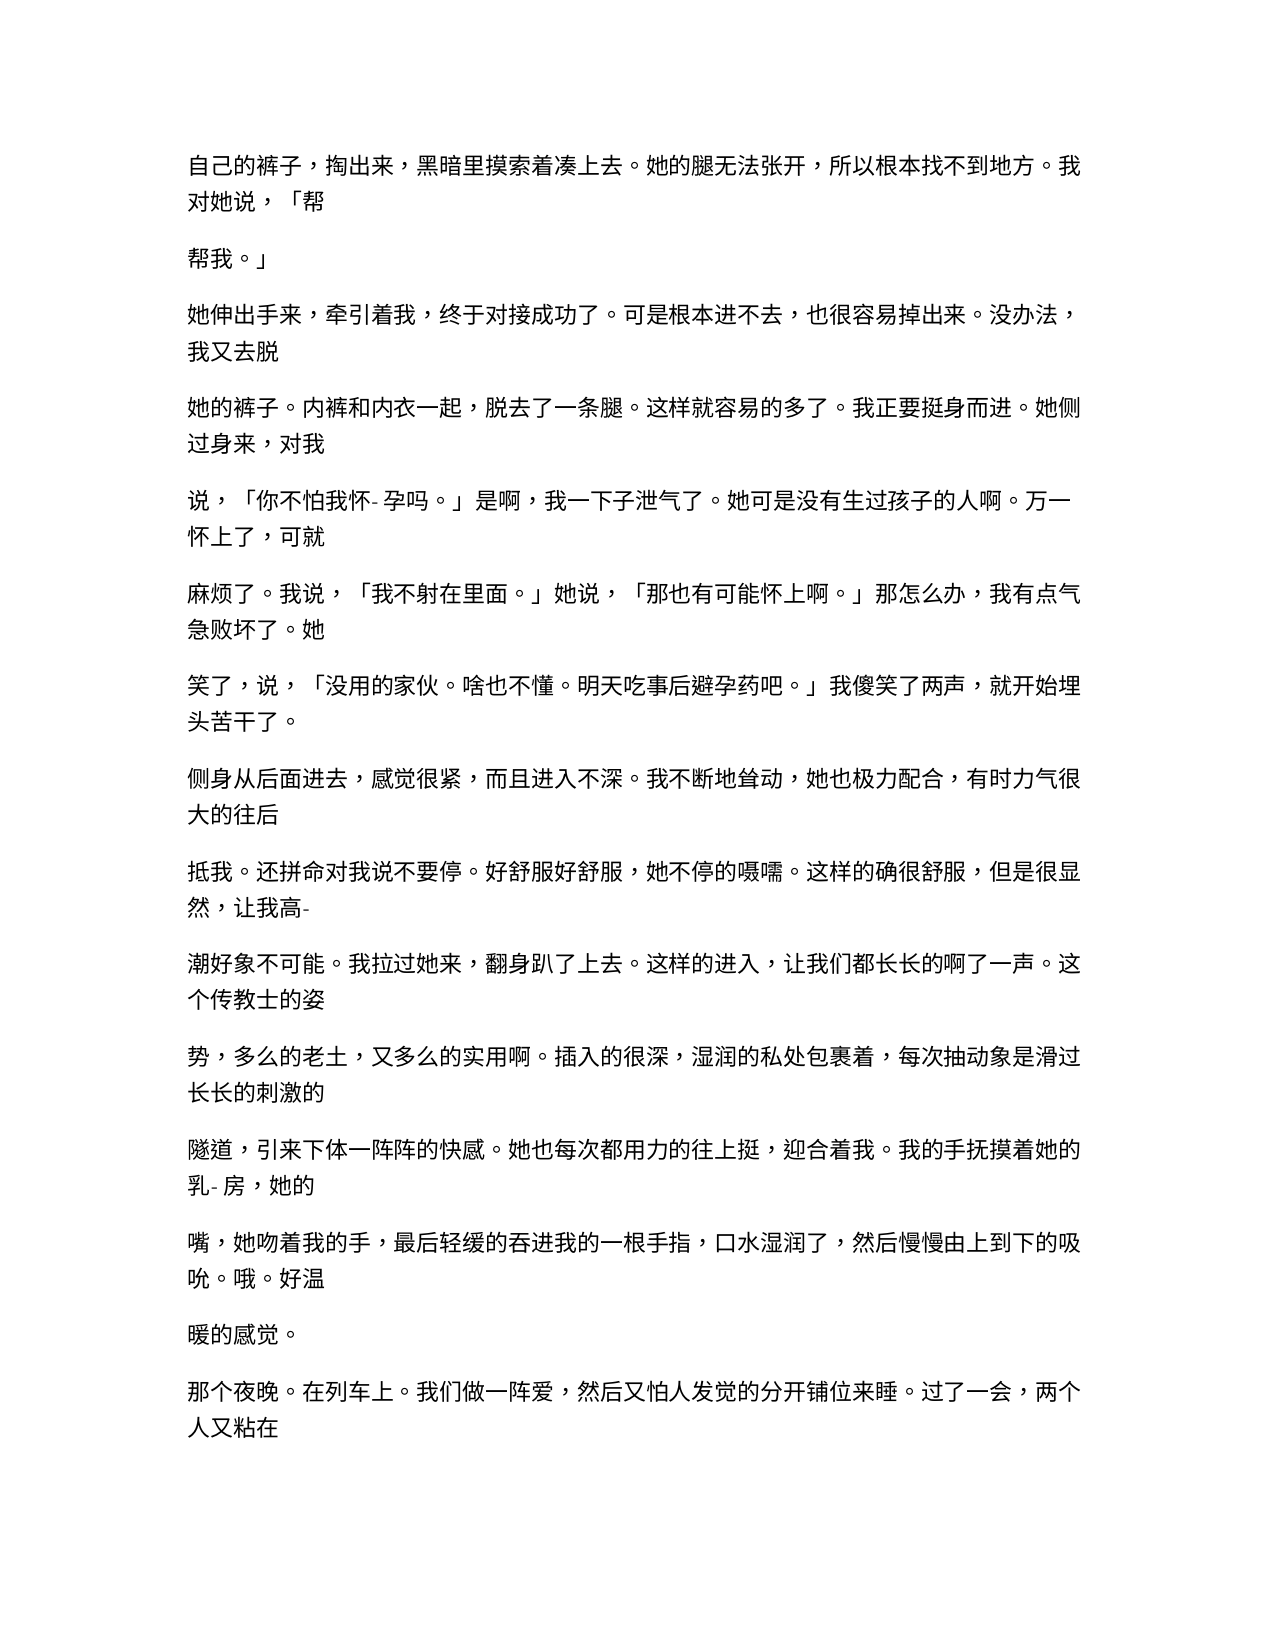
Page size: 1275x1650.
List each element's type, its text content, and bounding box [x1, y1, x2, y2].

text 麻烦了。我说，「我不射在里面。」她说，「那也有可能怀上啊。」那怎么办，我有点气急败坏了。她 [187, 578, 1087, 645]
text 她伸出手来，牵引着我，终于对接成功了。可是根本进不去，也很容易掉出来。没办法，我又去脱 [187, 299, 1087, 367]
text 暖的感觉。 [187, 1319, 1087, 1351]
text 侧身从后面进去，感觉很紧，而且进入不深。我不断地耸动，她也极力配合，有时力气很大的往后 [187, 763, 1087, 830]
text 笑了，说，「没用的家伙。啥也不懂。明天吃事后避孕药吧。」我傻笑了两声，就开始埋头苦干了。 [187, 670, 1087, 737]
text 自己的裤子，掏出来，黑暗里摸索着凑上去。她的腿无法张开，所以根本找不到地方。我对她说，「帮 [187, 150, 1087, 217]
text 抵我。还拼命对我说不要停。好舒服好舒服，她不停的嗫嚅。这样的确很舒服，但是很显然，让我高- [187, 856, 1087, 923]
text 潮好象不可能。我拉过她来，翻身趴了上去。这样的进入，让我们都长长的啊了一声。这个传教士的姿 [187, 948, 1087, 1016]
text 帮我。」 [187, 243, 1087, 274]
text 说，「你不怕我怀- 孕吗。」是啊，我一下子泄气了。她可是没有生过孩子的人啊。万一怀上了，可就 [187, 485, 1087, 552]
text 她的裤子。内裤和内衣一起，脱去了一条腿。这样就容易的多了。我正要挺身而进。她侧过身来，对我 [187, 392, 1087, 459]
text 嘴，她吻着我的手，最后轻缓的吞进我的一根手指，口水湿润了，然后慢慢由上到下的吸吮。哦。好温 [187, 1227, 1087, 1294]
text 势，多么的老土，又多么的实用啊。插入的很深，湿润的私处包裹着，每次抽动象是滑过长长的刺激的 [187, 1041, 1087, 1108]
text 隧道，引来下体一阵阵的快感。她也每次都用力的往上挺，迎合着我。我的手抚摸着她的乳- 房，她的 [187, 1134, 1087, 1201]
text 那个夜晚。在列车上。我们做一阵爱，然后又怕人发觉的分开铺位来睡。过了一会，两个人又粘在 [187, 1376, 1087, 1443]
